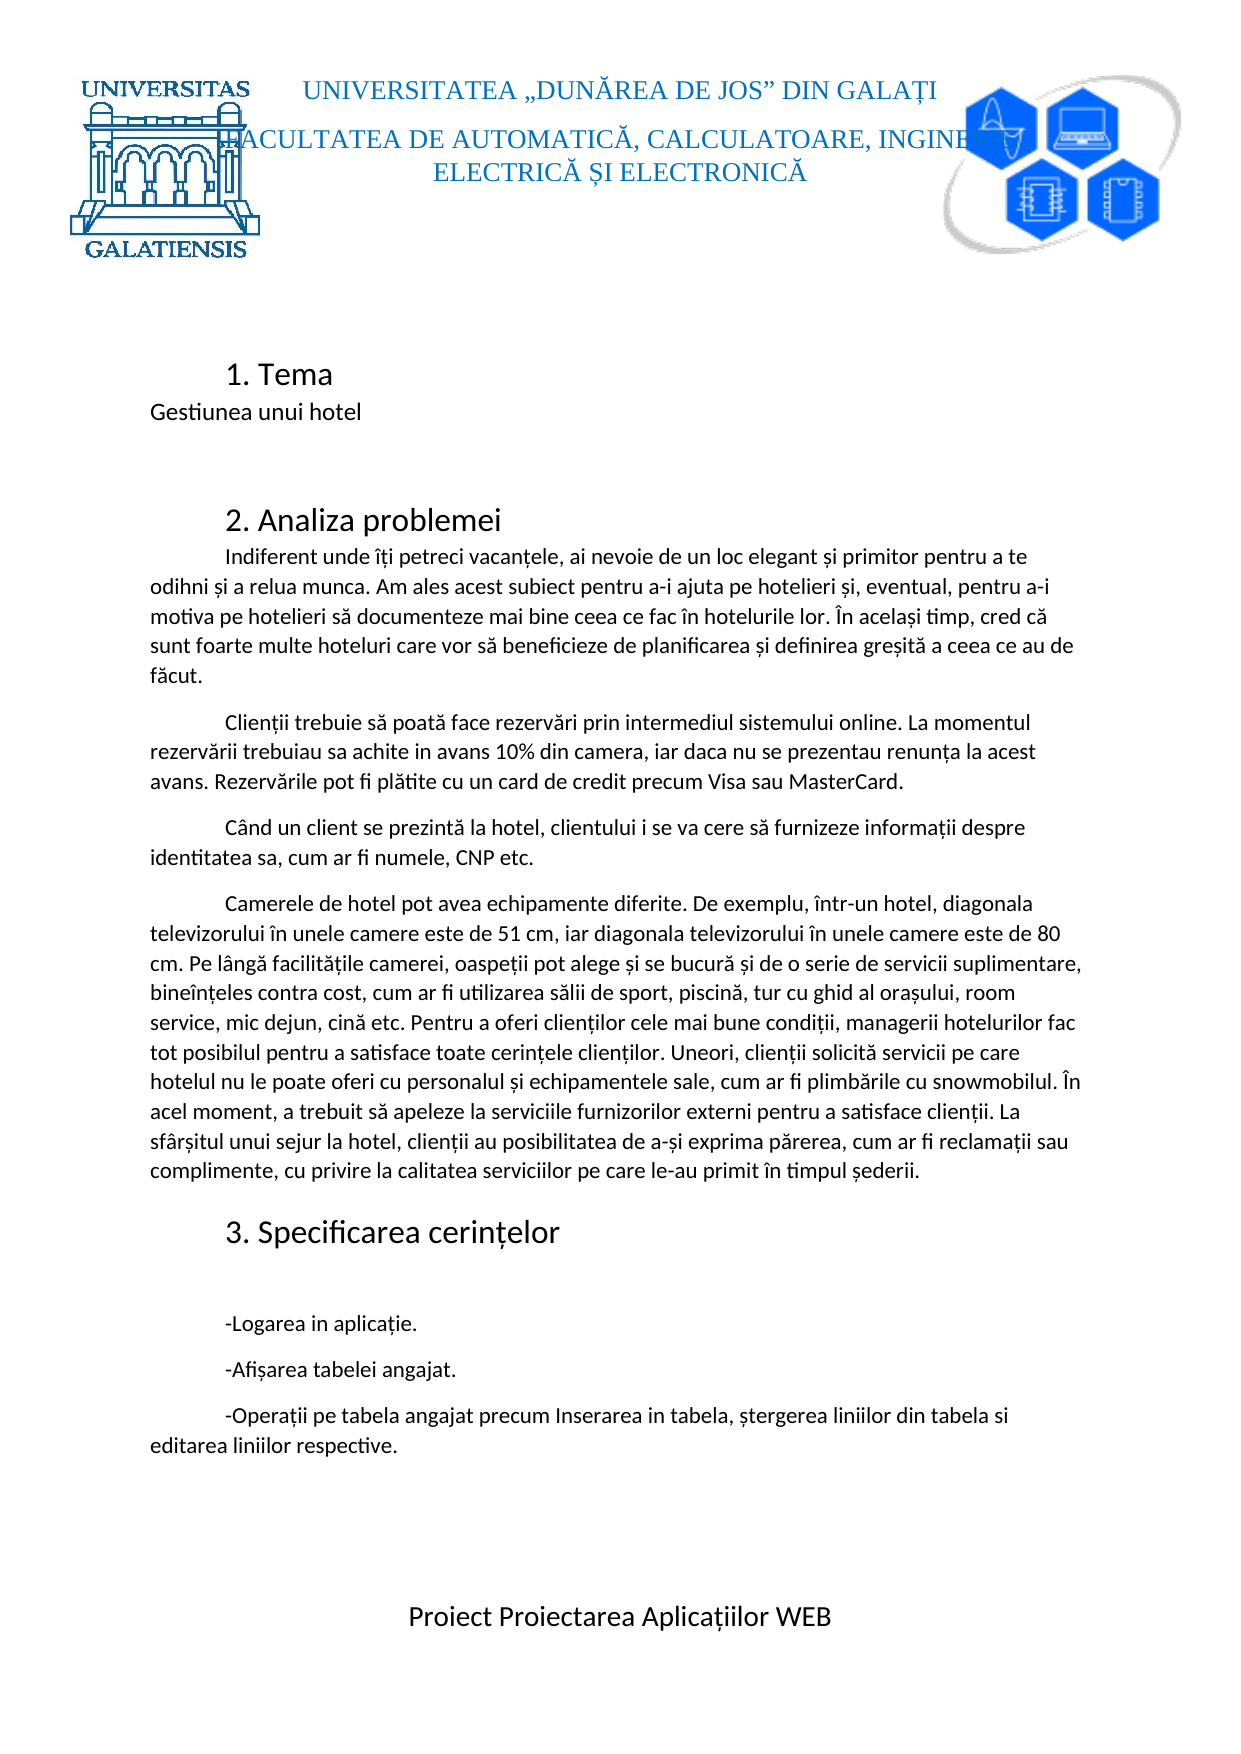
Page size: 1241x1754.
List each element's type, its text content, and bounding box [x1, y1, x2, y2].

text Gestiunea unui hotel [150, 396, 1090, 426]
subtitle 3. Specificarea cerințelor [150, 1211, 1090, 1252]
text Când un client se prezintă la hotel, clientului i se va cere să furnizeze informații despre identitatea sa, cum ar fi numele, CNP etc. [150, 813, 1090, 871]
picture [67, 75, 263, 260]
picture [943, 75, 1181, 254]
text Camerele de hotel pot avea echipamente diferite. De exemplu, într-un hotel, diagonala televizorului în unele camere este de 51 cm, iar diagonala televizorului în unele camere este de 80 cm. Pe lângă facilitățile camerei, oaspeții pot alege și se bucură și de o serie de servicii suplimentare, bineînțeles contra cost, cum ar fi utilizarea sălii de sport, piscină, tur cu ghid al orașului, room service, mic dejun, cină etc. Pentru a oferi clienților cele mai bune condiții, managerii hotelurilor fac tot posibilul pentru a satisface toate cerințele clienților. Uneori, clienții solicită servicii pe care hotelul nu le poate oferi cu personalul și echipamentele sale, cum ar fi plimbările cu snowmobilul. În acel moment, a trebuit să apeleze la serviciile furnizorilor externi pentru a satisface clienții. La sfârșitul unui sejur la hotel, clienții au posibilitatea de a-și exprima părerea, cum ar fi reclamații sau complimente, cu privire la calitatea serviciilor pe care le-au primit în timpul șederii. [150, 889, 1090, 1184]
text -Afișarea tabelei angajat. [150, 1355, 1090, 1383]
text -Logarea in aplicație. [150, 1309, 1090, 1337]
text -Operații pe tabela angajat precum Inserarea in tabela, ștergerea liniilor din tabela si editarea liniilor respective. [150, 1401, 1090, 1459]
text Clienții trebuie să poată face rezervări prin intermediul sistemului online. La momentul rezervării trebuiau sa achite in avans 10% din camera, iar daca nu se prezentau renunța la acest avans. Rezervările pot fi plătite cu un card de credit precum Visa sau MasterCard. [150, 708, 1090, 795]
subtitle 1. Tema [150, 353, 1090, 393]
subtitle 2. Analiza problemei [150, 499, 1090, 540]
text Indiferent unde îți petreci vacanțele, ai nevoie de un loc elegant și primitor pentru a te odihni și a relua munca. Am ales acest subiect pentru a-i ajuta pe hotelieri și, eventual, pentru a-i motiva pe hotelieri să documenteze mai bine ceea ce fac în hotelurile lor. În același timp, cred că sunt foarte multe hoteluri care vor să beneficieze de planificarea și definirea greșită a ceea ce au de făcut. [150, 542, 1090, 689]
